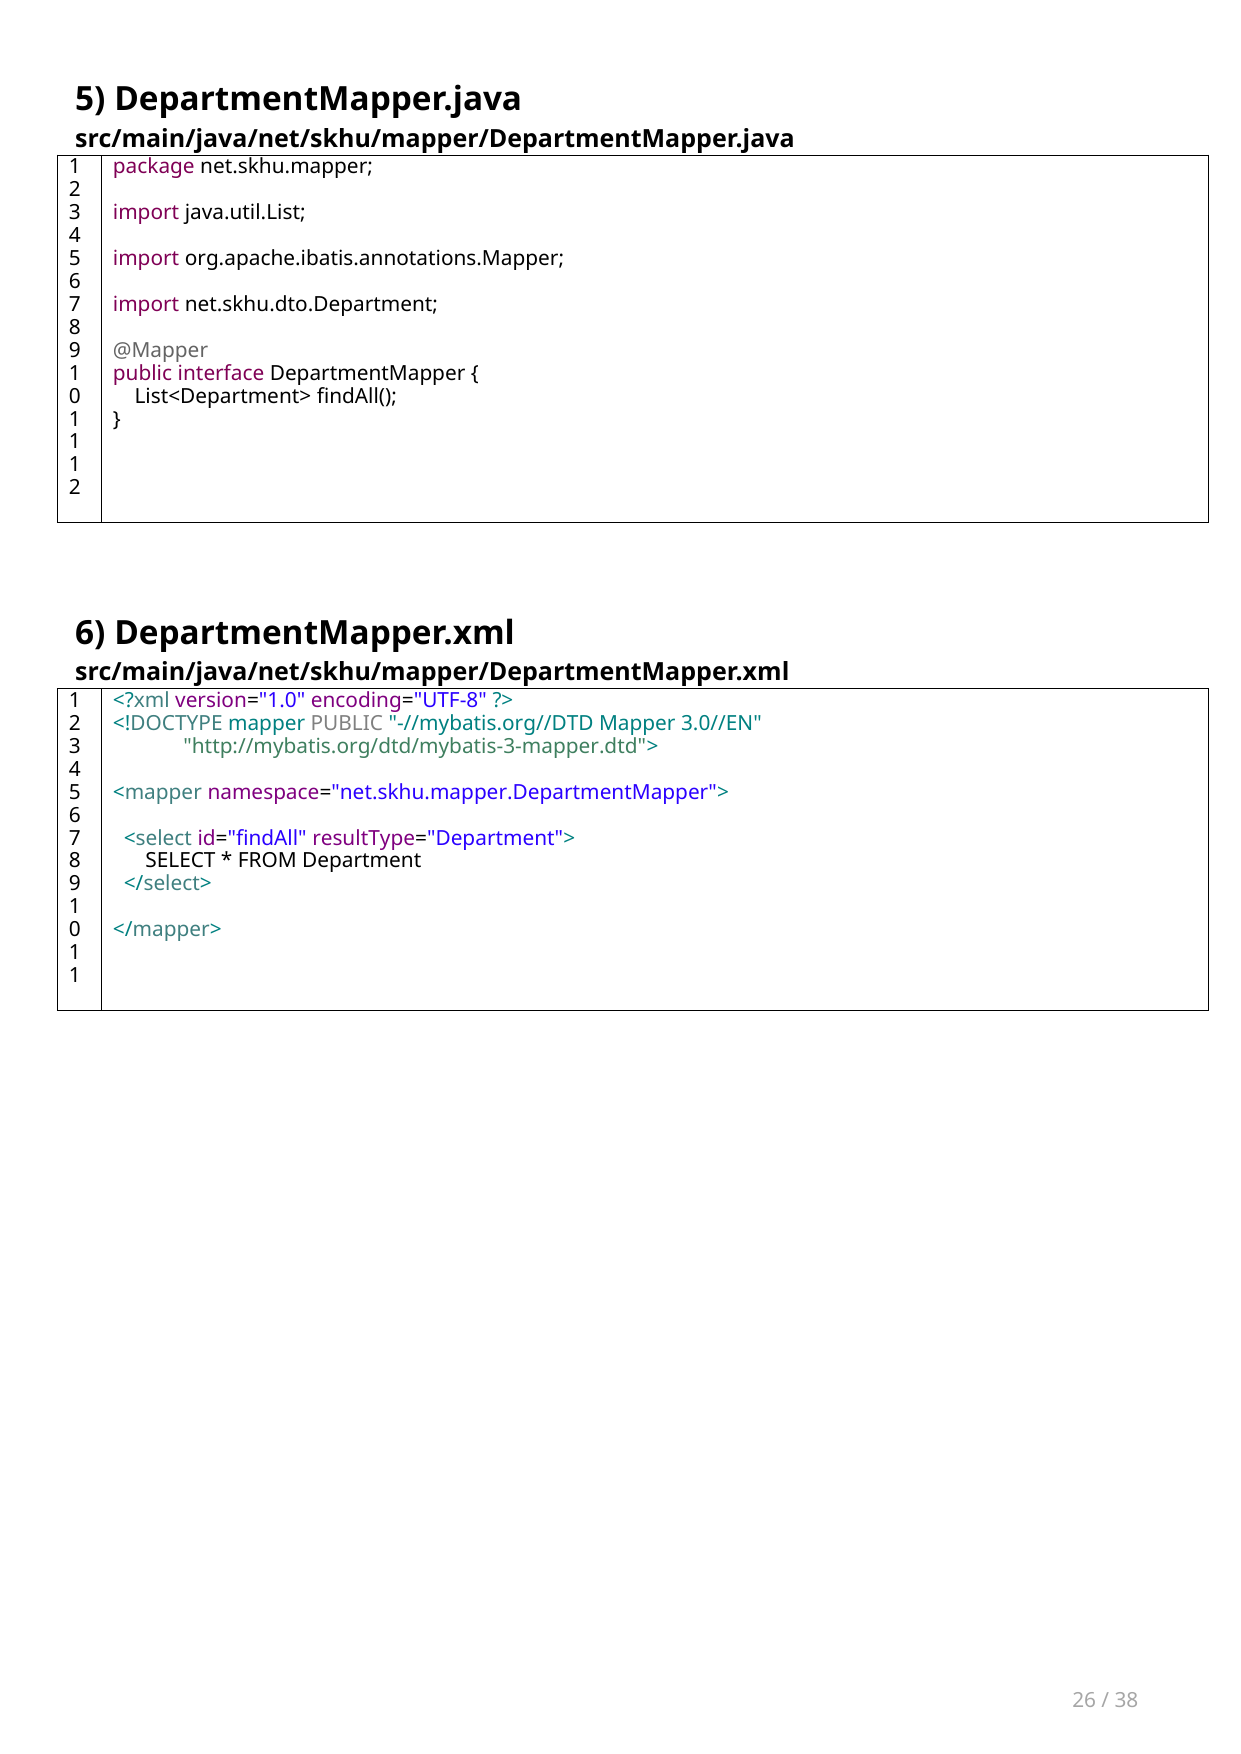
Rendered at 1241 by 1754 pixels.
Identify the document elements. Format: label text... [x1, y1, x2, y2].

subtitle DepartmentMapper.java [75, 75, 1165, 120]
subtitle src/main/java/net/skhu/mapper/DepartmentMapper.xml [75, 654, 1165, 688]
table_header package net.skhu.mapper; import java.util.List; import org.apache.ibatis.annotations.Mapper; import net.skhu.dto.Department; @Mapper public interface DepartmentMapper { List<Department> findAll(); } [102, 156, 1208, 522]
table_header 1 2 3 4 5 6 7 8 9 10 11 12 [58, 156, 101, 522]
table_header <?xml version="1.0" encoding="UTF-8" ?> <!DOCTYPE mapper PUBLIC "-//mybatis.org//DTD Mapper 3.0//EN" "http://mybatis.org/dtd/mybatis-3-mapper.dtd"> <mapper namespace="net.skhu.mapper.DepartmentMapper"> <select id="findAll" resultType="Department"> SELECT * FROM Department </select> </mapper> [102, 689, 1208, 1010]
subtitle DepartmentMapper.xml [75, 608, 1165, 654]
subtitle src/main/java/net/skhu/mapper/DepartmentMapper.java [75, 120, 1165, 154]
table_header 1 2 3 4 5 6 7 8 9 10 11 [58, 689, 101, 1010]
